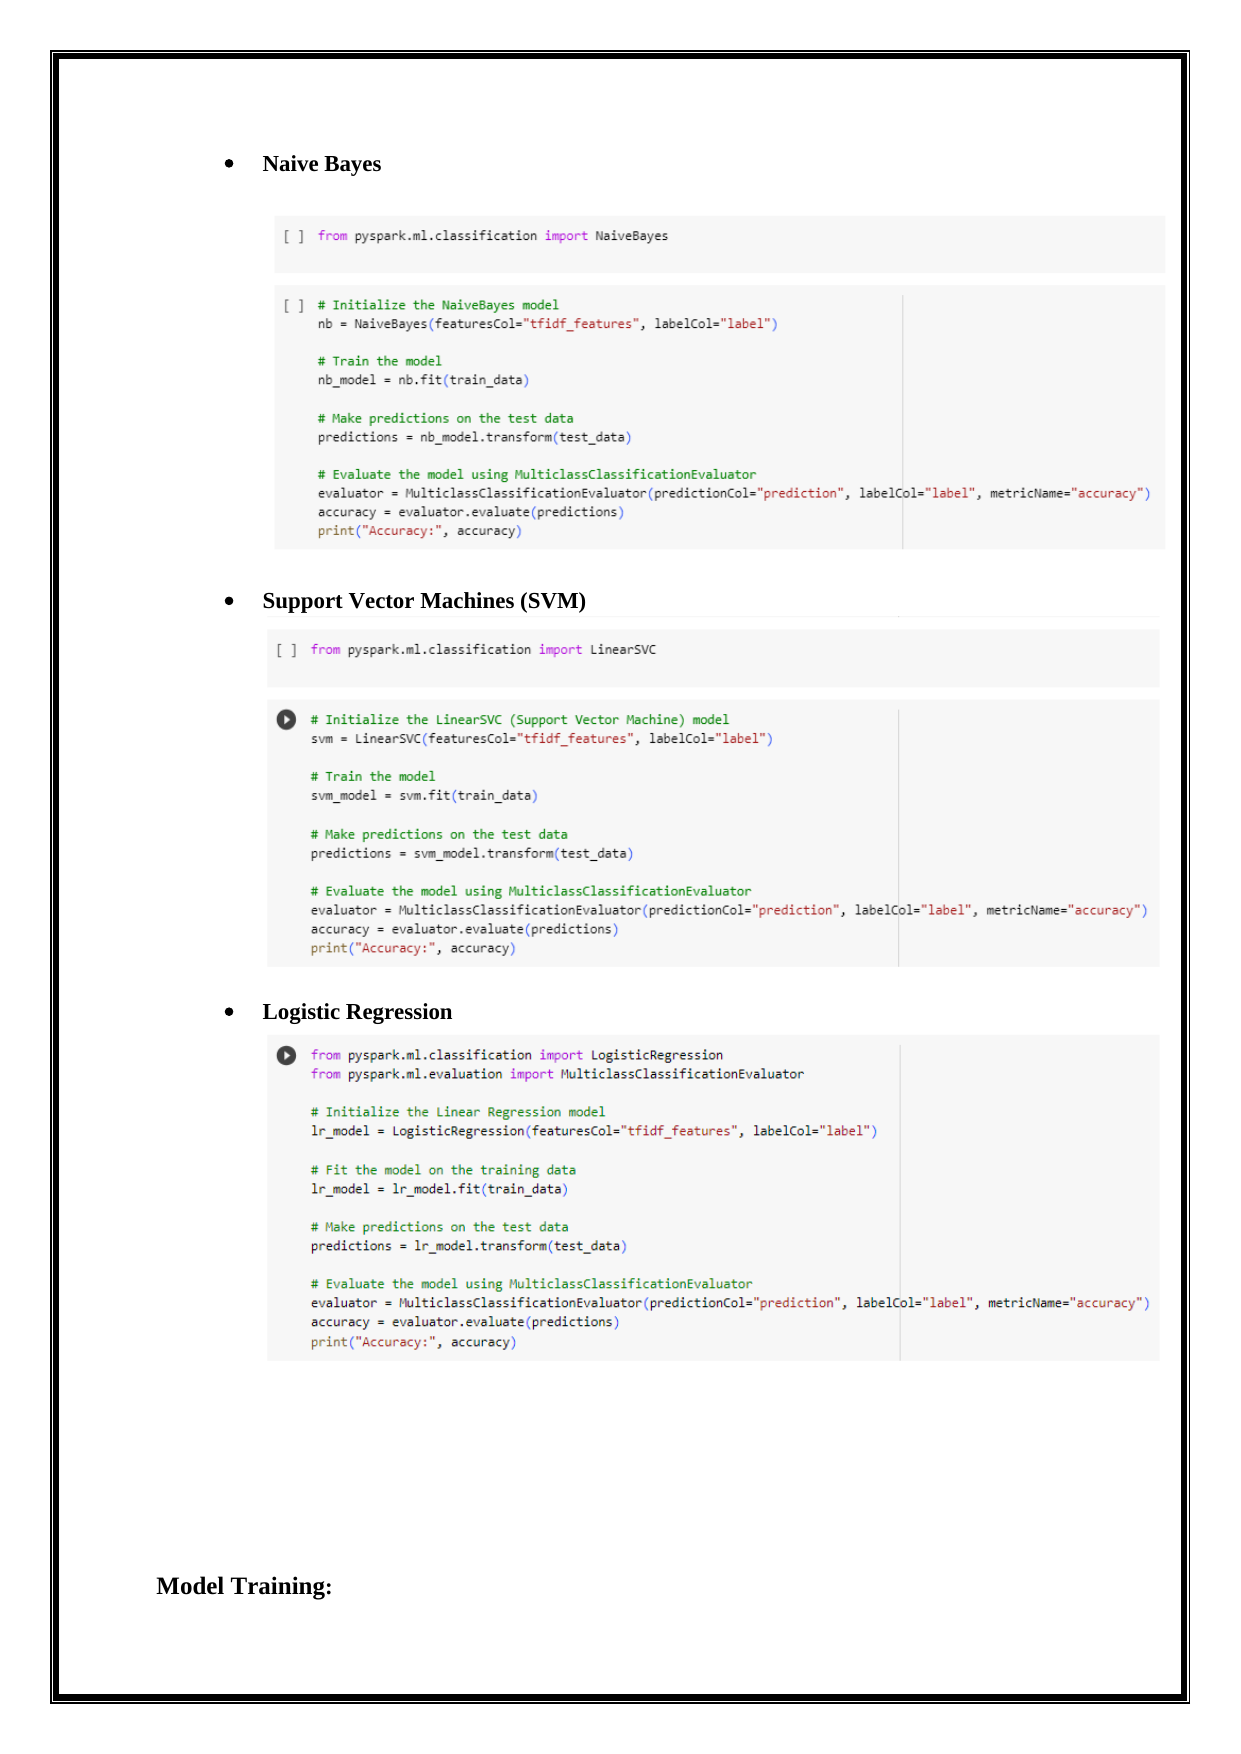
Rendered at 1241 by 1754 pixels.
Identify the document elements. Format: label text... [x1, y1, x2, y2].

list Logistic Regression [225, 998, 1090, 1025]
picture [262, 1026, 1160, 1362]
text Model Training: [150, 1571, 1090, 1600]
list Support Vector Machines (SVM) [225, 587, 1090, 614]
picture [262, 616, 1160, 968]
picture [262, 206, 1166, 557]
list Naive Bayes [225, 150, 1090, 176]
